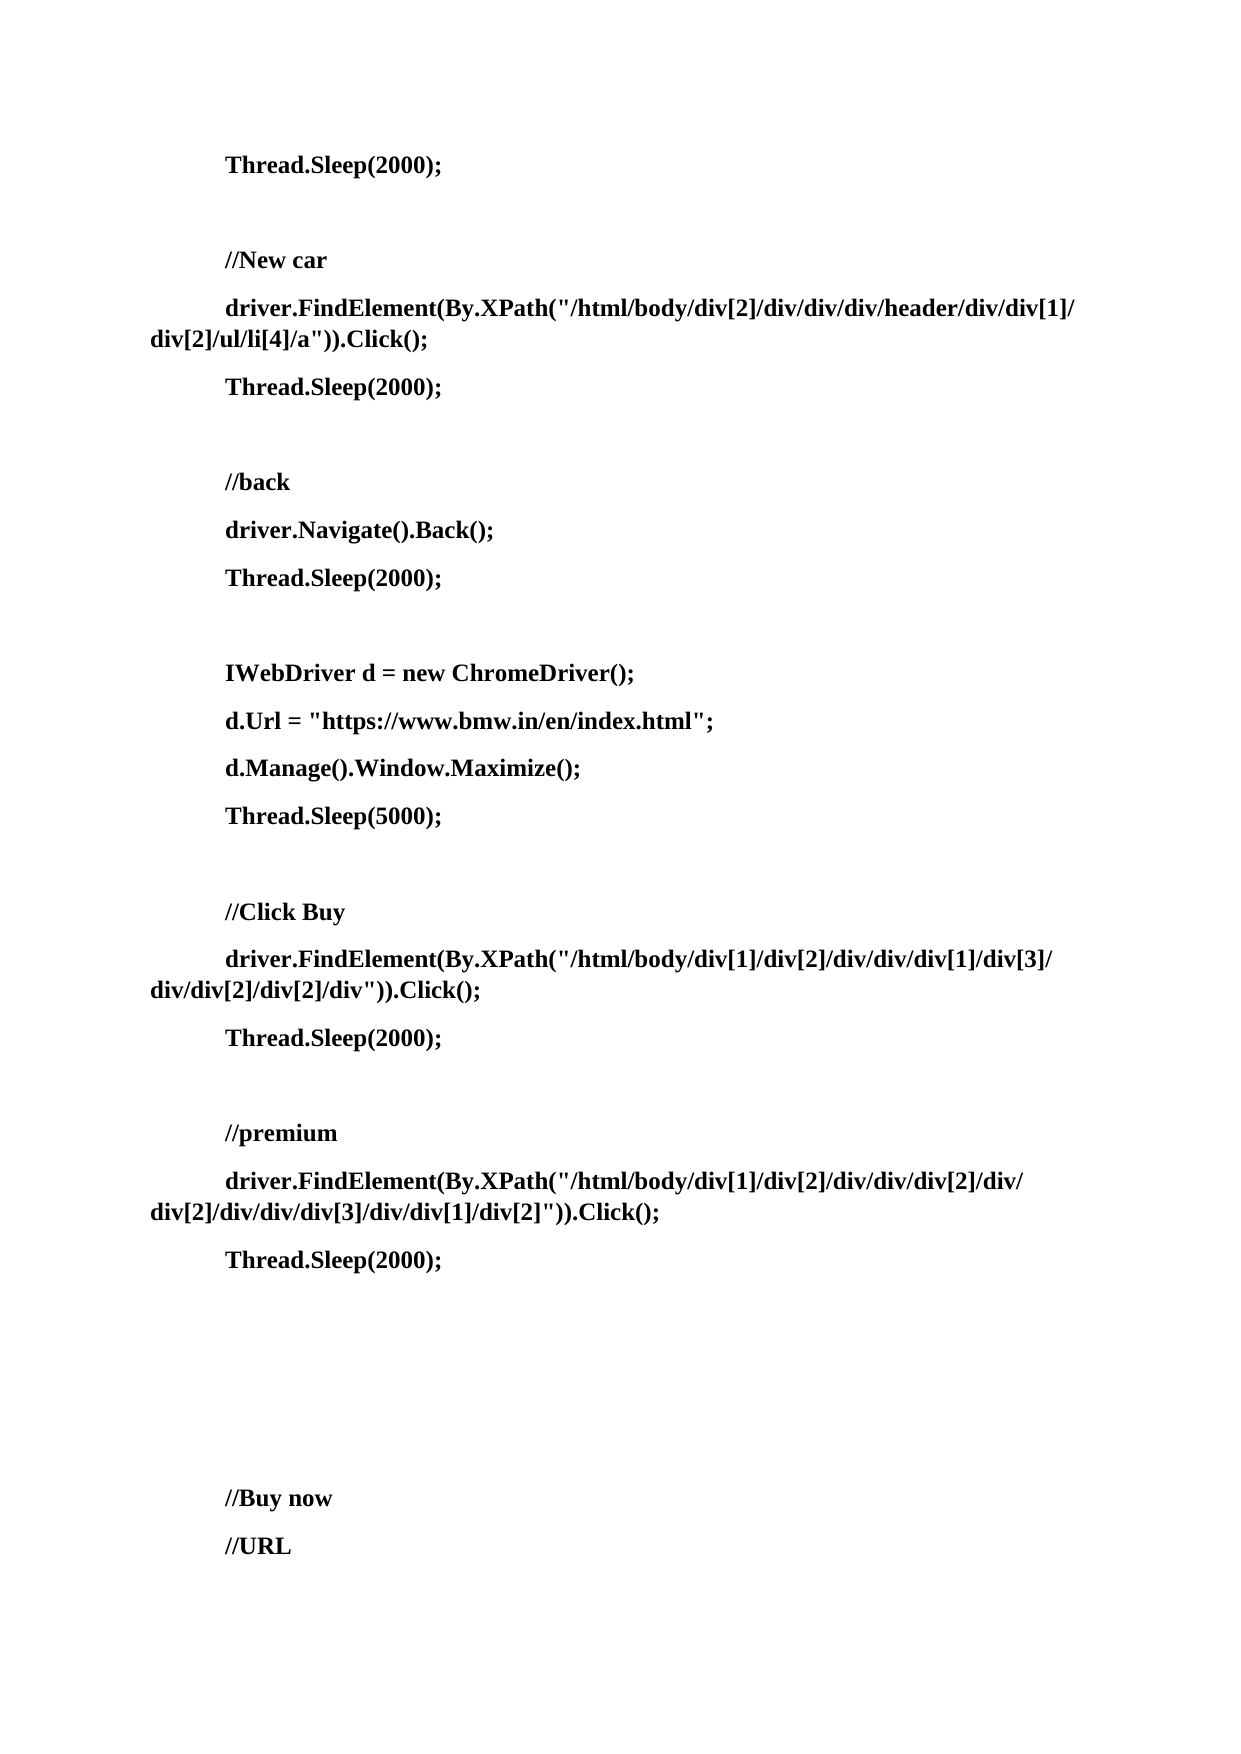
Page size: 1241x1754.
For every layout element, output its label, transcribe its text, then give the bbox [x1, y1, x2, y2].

text d.Manage().Window.Maximize(); [150, 753, 1090, 782]
text Thread.Sleep(5000); [150, 801, 1090, 830]
text Thread.Sleep(2000); [150, 150, 1090, 179]
text //URL [150, 1531, 1090, 1560]
text IWebDriver d = new ChromeDriver(); [150, 658, 1090, 687]
text //back [150, 467, 1090, 496]
text Thread.Sleep(2000); [150, 372, 1090, 401]
text //New car [150, 245, 1090, 274]
text driver.FindElement(By.XPath("/html/body/div[2]/div/div/div/header/div/div[1]/div[2]/ul/li[4]/a")).Click(); [150, 293, 1090, 353]
text //Click Buy [150, 897, 1090, 925]
text d.Url = "https://www.bmw.in/en/index.html"; [150, 706, 1090, 734]
text //premium [150, 1118, 1090, 1147]
text driver.FindElement(By.XPath("/html/body/div[1]/div[2]/div/div/div[2]/div/div[2]/div/div/div[3]/div/div[1]/div[2]")).Click(); [150, 1166, 1090, 1226]
text driver.Navigate().Back(); [150, 515, 1090, 544]
text Thread.Sleep(2000); [150, 1023, 1090, 1052]
text //Buy now [150, 1483, 1090, 1512]
text driver.FindElement(By.XPath("/html/body/div[1]/div[2]/div/div/div[1]/div[3]/div/div[2]/div[2]/div")).Click(); [150, 944, 1090, 1004]
text Thread.Sleep(2000); [150, 563, 1090, 591]
text Thread.Sleep(2000); [150, 1245, 1090, 1274]
